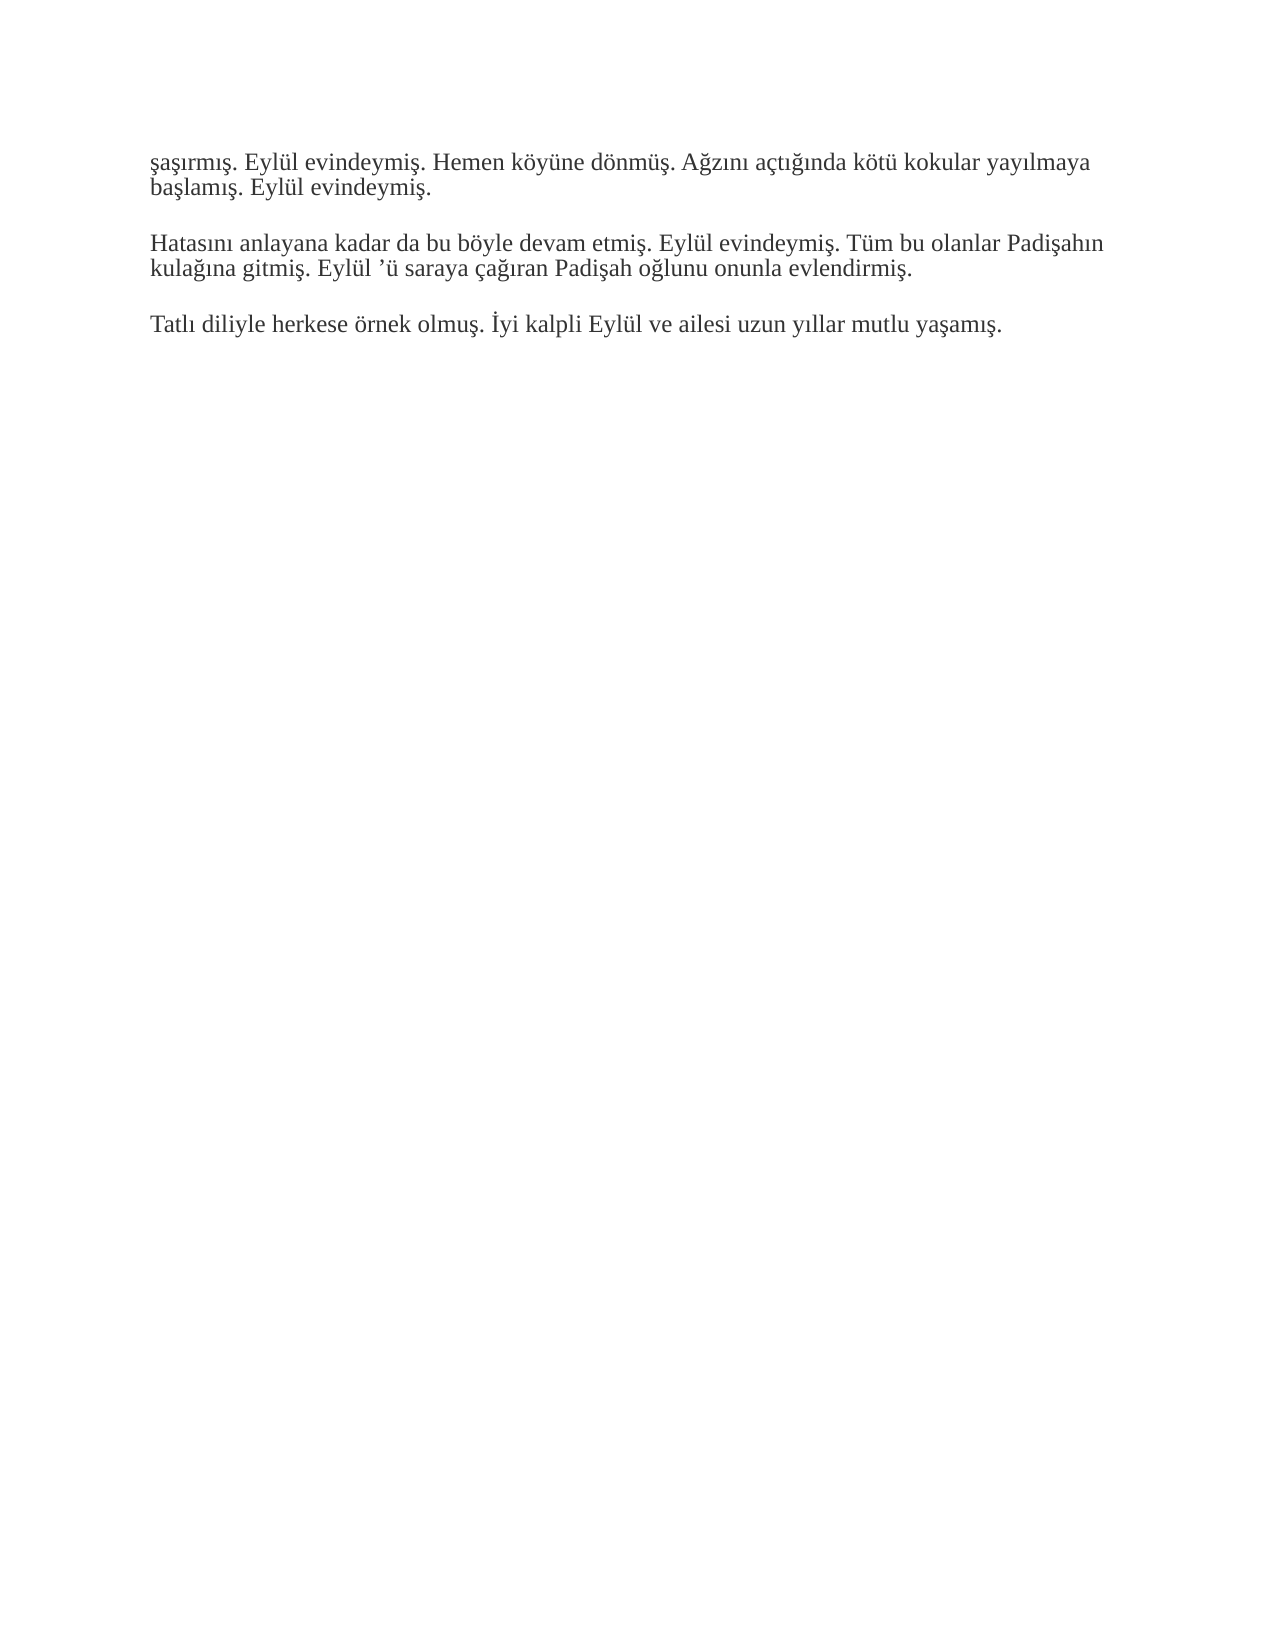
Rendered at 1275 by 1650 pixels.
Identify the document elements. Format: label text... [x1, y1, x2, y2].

text Tatlı diliyle herkese örnek olmuş. İyi kalpli Eylül ve ailesi uzun yıllar mutlu yaşamış. [150, 312, 1125, 337]
text Hatasını anlayana kadar da bu böyle devam etmiş. Eylül evindeymiş. Tüm bu olanlar Padişahın kulağına gitmiş. Eylül ’ü saraya çağıran Padişah oğlunu onunla evlendirmiş. [150, 231, 1125, 281]
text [150, 150, 1125, 200]
